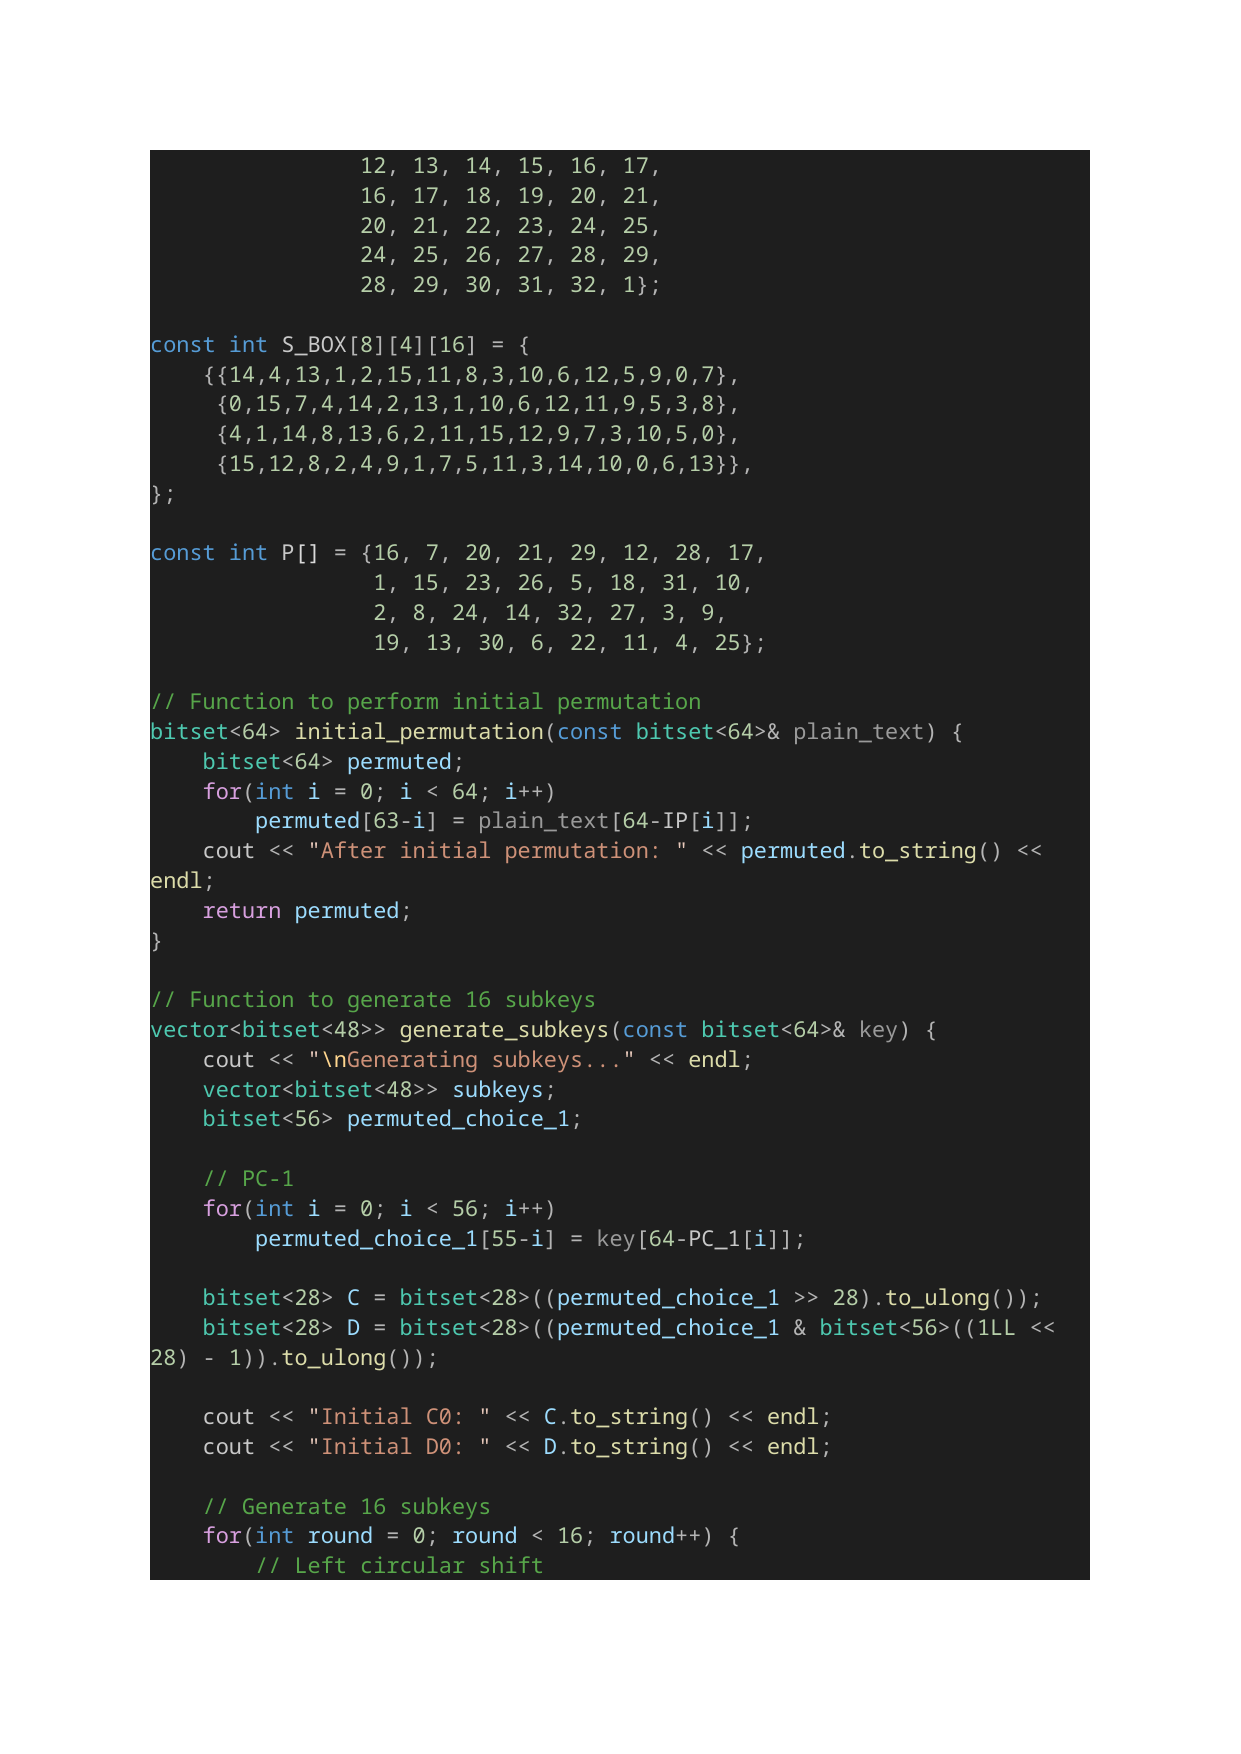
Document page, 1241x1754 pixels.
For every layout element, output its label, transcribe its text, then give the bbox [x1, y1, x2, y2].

text 2, 8, 24, 14, 32, 27, 3, 9, [150, 597, 1090, 627]
text bitset<64> permuted; [150, 746, 1090, 776]
text return permuted; [150, 895, 1090, 924]
text bitset<28> D = bitset<28>((permuted_choice_1 & bitset<56>((1LL << 28) - 1)).to_ulong()); [150, 1312, 1090, 1371]
text 20, 21, 22, 23, 24, 25, [150, 209, 1090, 239]
text for(int round = 0; round < 16; round++) { [150, 1520, 1090, 1550]
text 19, 13, 30, 6, 22, 11, 4, 25}; [150, 627, 1090, 656]
text permuted_choice_1[55-i] = key[64-PC_1[i]]; [150, 1222, 1090, 1252]
text cout << "Initial D0: " << D.to_string() << endl; [150, 1431, 1090, 1461]
text 12, 13, 14, 15, 16, 17, [150, 150, 1090, 180]
text cout << "\nGenerating subkeys..." << endl; [150, 1044, 1090, 1073]
text vector<bitset<48>> generate_subkeys(const bitset<64>& key) { [150, 1014, 1090, 1044]
text // PC-1 [150, 1163, 1090, 1193]
text // Function to perform initial permutation [150, 686, 1090, 716]
text 28, 29, 30, 31, 32, 1}; [150, 269, 1090, 299]
text // Left circular shift [150, 1550, 1090, 1580]
text cout << "After initial permutation: " << permuted.to_string() << endl; [150, 835, 1090, 895]
text 24, 25, 26, 27, 28, 29, [150, 239, 1090, 269]
text permuted[63-i] = plain_text[64-IP[i]]; [150, 805, 1090, 835]
text cout << "Initial C0: " << C.to_string() << endl; [150, 1401, 1090, 1431]
text const int S_BOX[8][4][16] = { [150, 329, 1090, 358]
text } [150, 924, 1090, 954]
text {{14,4,13,1,2,15,11,8,3,10,6,12,5,9,0,7}, [150, 358, 1090, 388]
text vector<bitset<48>> subkeys; [150, 1073, 1090, 1103]
text // Function to generate 16 subkeys [150, 984, 1090, 1014]
text for(int i = 0; i < 64; i++) [150, 776, 1090, 805]
text {4,1,14,8,13,6,2,11,15,12,9,7,3,10,5,0}, [150, 418, 1090, 448]
text const int P[] = {16, 7, 20, 21, 29, 12, 28, 17, [150, 537, 1090, 567]
text bitset<28> C = bitset<28>((permuted_choice_1 >> 28).to_ulong()); [150, 1282, 1090, 1312]
text 1, 15, 23, 26, 5, 18, 31, 10, [150, 567, 1090, 597]
text {15,12,8,2,4,9,1,7,5,11,3,14,10,0,6,13}}, [150, 448, 1090, 478]
text // Generate 16 subkeys [150, 1491, 1090, 1520]
text bitset<64> initial_permutation(const bitset<64>& plain_text) { [150, 716, 1090, 746]
text bitset<56> permuted_choice_1; [150, 1103, 1090, 1133]
text 16, 17, 18, 19, 20, 21, [150, 180, 1090, 209]
text {0,15,7,4,14,2,13,1,10,6,12,11,9,5,3,8}, [150, 388, 1090, 418]
text for(int i = 0; i < 56; i++) [150, 1193, 1090, 1222]
text }; [150, 478, 1090, 507]
